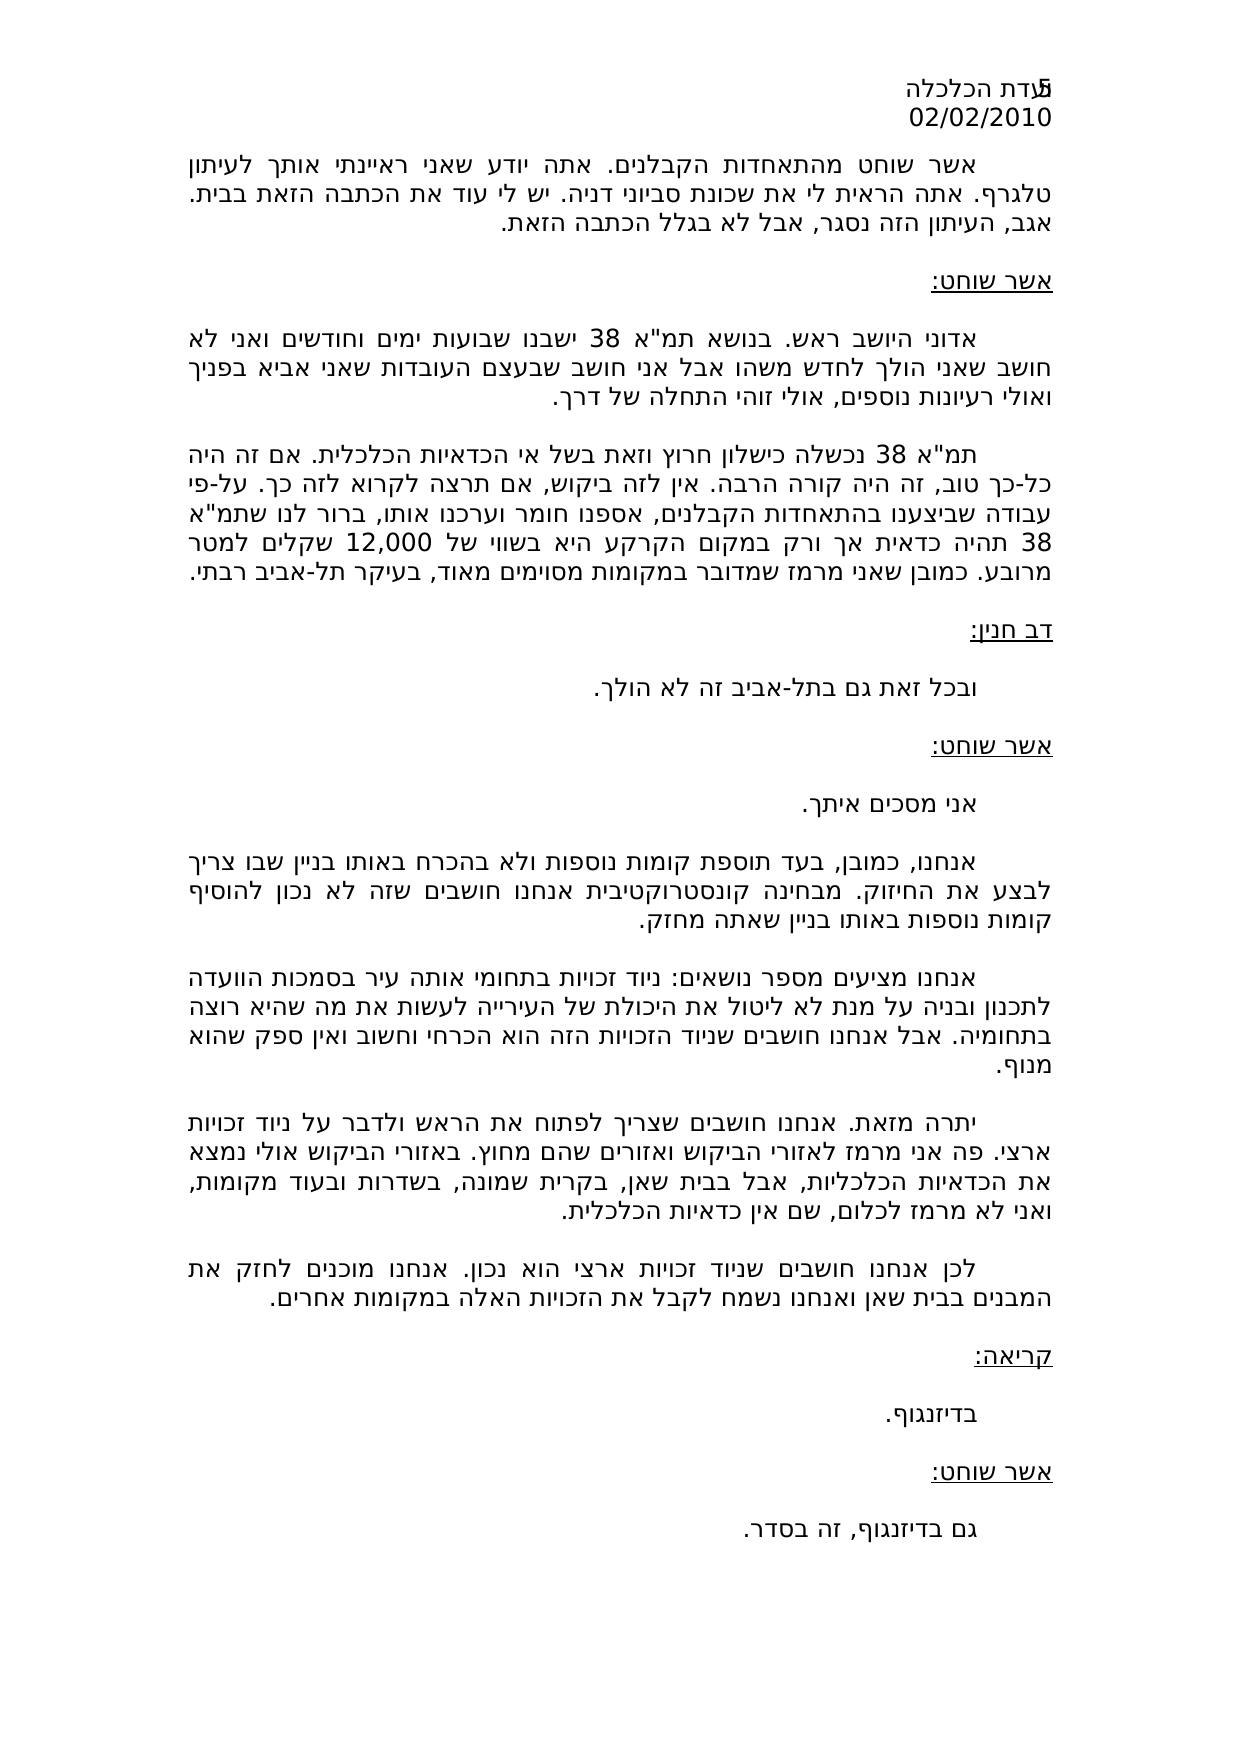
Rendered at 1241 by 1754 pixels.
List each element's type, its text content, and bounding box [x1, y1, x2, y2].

text בדיזנגוף. [187, 1399, 1053, 1428]
text יתרה מזאת. אנחנו חושבים שצריך לפתוח את הראש ולדבר על ניוד זכויות ארצי. פה אני מרמז לאזורי הביקוש ואזורים שהם מחוץ. באזורי הביקוש אולי נמצא את הכדאיות הכלכליות, אבל בבית שאן, בקרית שמונה, בשדרות ובעוד מקומות, ואני לא מרמז לכלום, שם אין כדאיות הכלכלית. [187, 1108, 1053, 1225]
text דב חנין: [187, 615, 1053, 644]
text אשר שוחט: [187, 731, 1053, 760]
text גם בדיזנגוף, זה בסדר. [187, 1514, 1053, 1544]
text אני מסכים איתך. [187, 789, 1053, 818]
text קריאה: [187, 1341, 1053, 1370]
text אשר שוחט: [187, 1457, 1053, 1486]
text ובכל זאת גם בתל-אביב זה לא הולך. [187, 673, 1053, 702]
text אנחנו, כמובן, בעד תוספת קומות נוספות ולא בהכרח באותו בניין שבו צריך לבצע את החיזוק. מבחינה קונסטרוקטיבית אנחנו חושבים שזה לא נכון להוסיף קומות נוספות באותו בניין שאתה מחזק. [187, 847, 1053, 934]
text אנחנו מציעים מספר נושאים: ניוד זכויות בתחומי אותה עיר בסמכות הוועדה לתכנון ובניה על מנת לא ליטול את היכולת של העירייה לעשות את מה שהיא רוצה בתחומיה. אבל אנחנו חושבים שניוד הזכויות הזה הוא הכרחי וחשוב ואין ספק שהוא מנוף. [187, 963, 1053, 1079]
text אשר שוחט: [187, 266, 1053, 295]
text אדוני היושב ראש. בנושא תמ"א 38 ישבנו שבועות ימים וחודשים ואני לא חושב שאני הולך לחדש משהו אבל אני חושב שבעצם העובדות שאני אביא בפניך ואולי רעיונות נוספים, אולי זוהי התחלה של דרך. [187, 324, 1053, 412]
text תמ"א 38 נכשלה כישלון חרוץ וזאת בשל אי הכדאיות הכלכלית. אם זה היה כל-כך טוב, זה היה קורה הרבה. אין לזה ביקוש, אם תרצה לקרוא לזה כך. על-פי עבודה שביצענו בהתאחדות הקבלנים, אספנו חומר וערכנו אותו, ברור לנו שתמ"א 38 תהיה כדאית אך ורק במקום הקרקע היא בשווי של 12,000 שקלים למטר מרובע. כמובן שאני מרמז שמדובר במקומות מסוימים מאוד, בעיקר תל-אביב רבתי. [187, 440, 1053, 586]
text לכן אנחנו חושבים שניוד זכויות ארצי הוא נכון. אנחנו מוכנים לחזק את המבנים בבית שאן ואנחנו נשמח לקבל את הזכויות האלה במקומות אחרים. [187, 1254, 1053, 1312]
text אשר שוחט מהתאחדות הקבלנים. אתה יודע שאני ראיינתי אותך לעיתון טלגרף. אתה הראית לי את שכונת סביוני דניה. יש לי עוד את הכתבה הזאת בבית. אגב, העיתון הזה נסגר, אבל לא בגלל הכתבה הזאת. [187, 150, 1053, 237]
